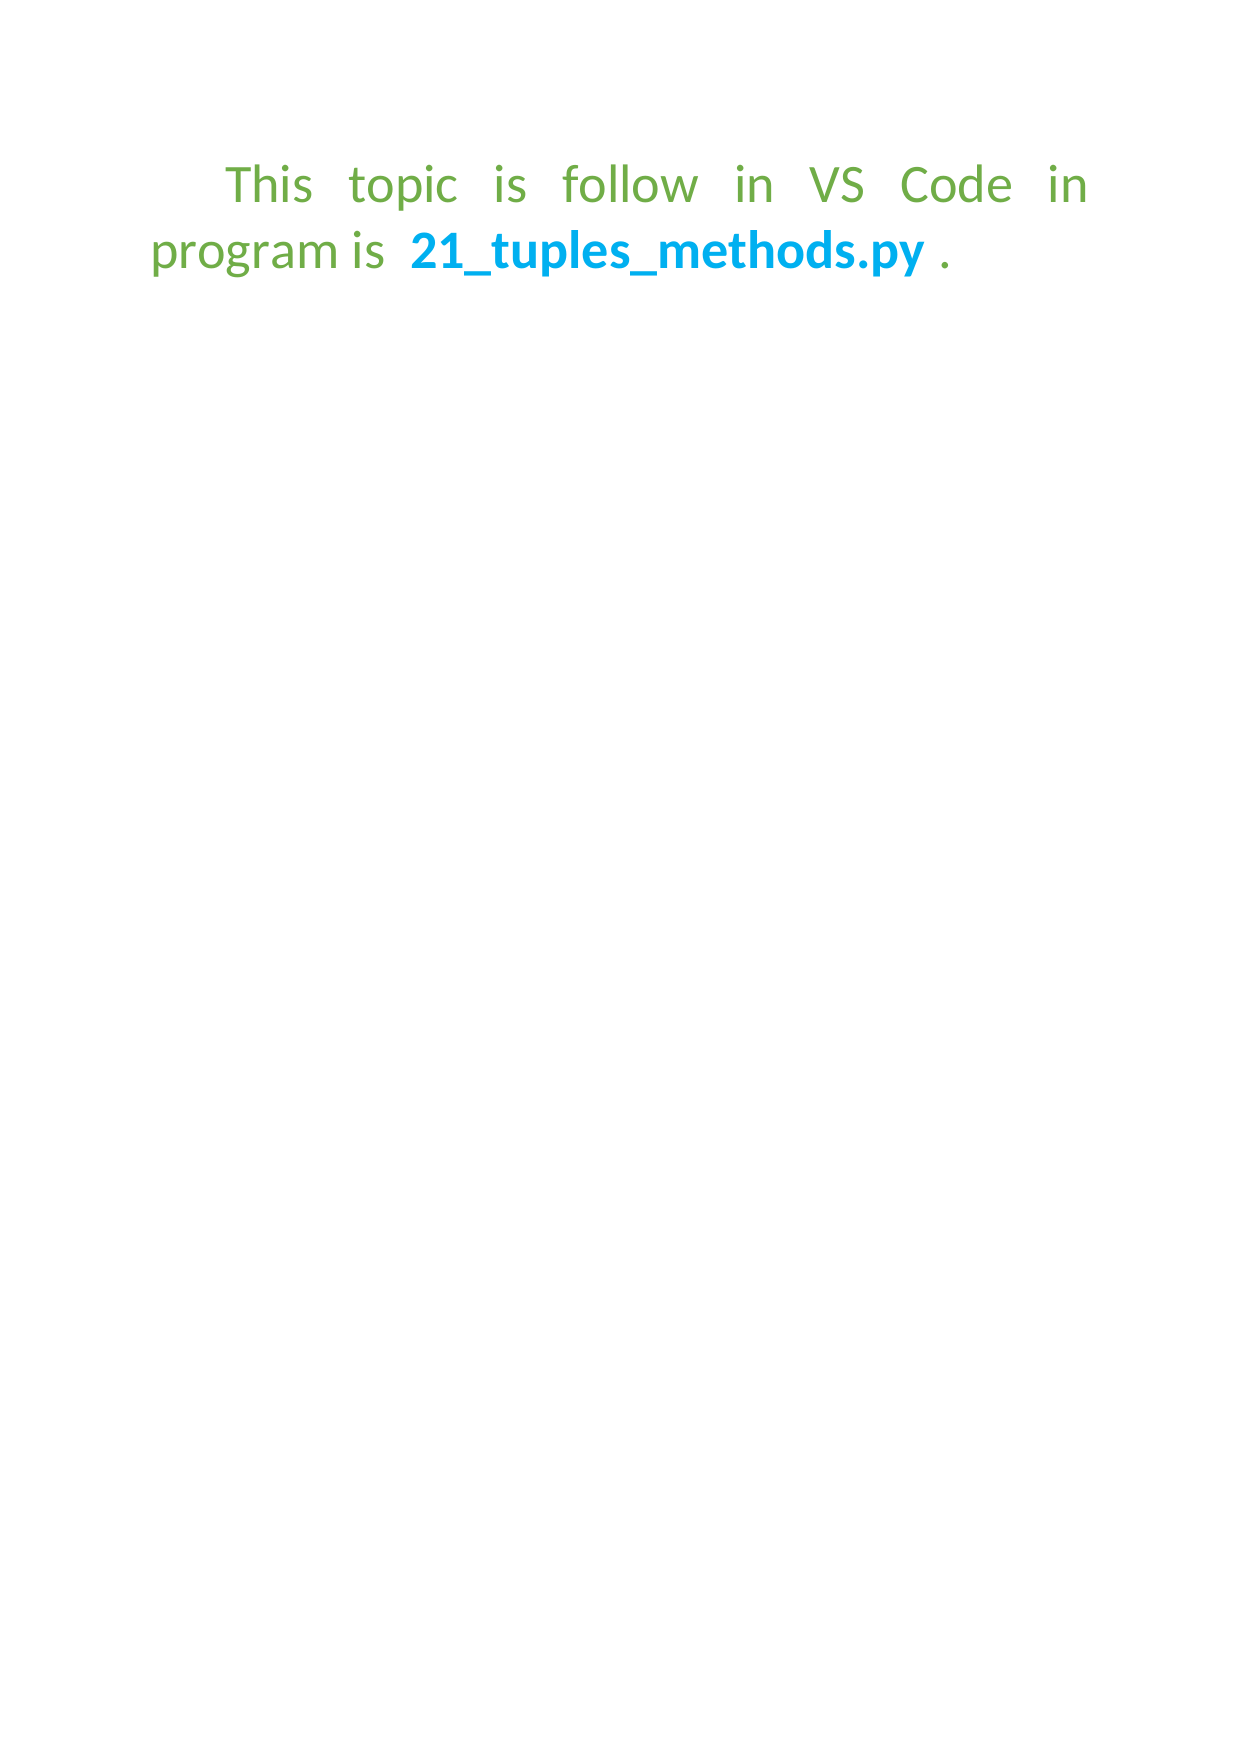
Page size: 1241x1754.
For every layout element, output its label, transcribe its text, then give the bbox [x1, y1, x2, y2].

text This topic is follow in VS Code in program is 21_tuples_methods.py . [150, 150, 1090, 282]
